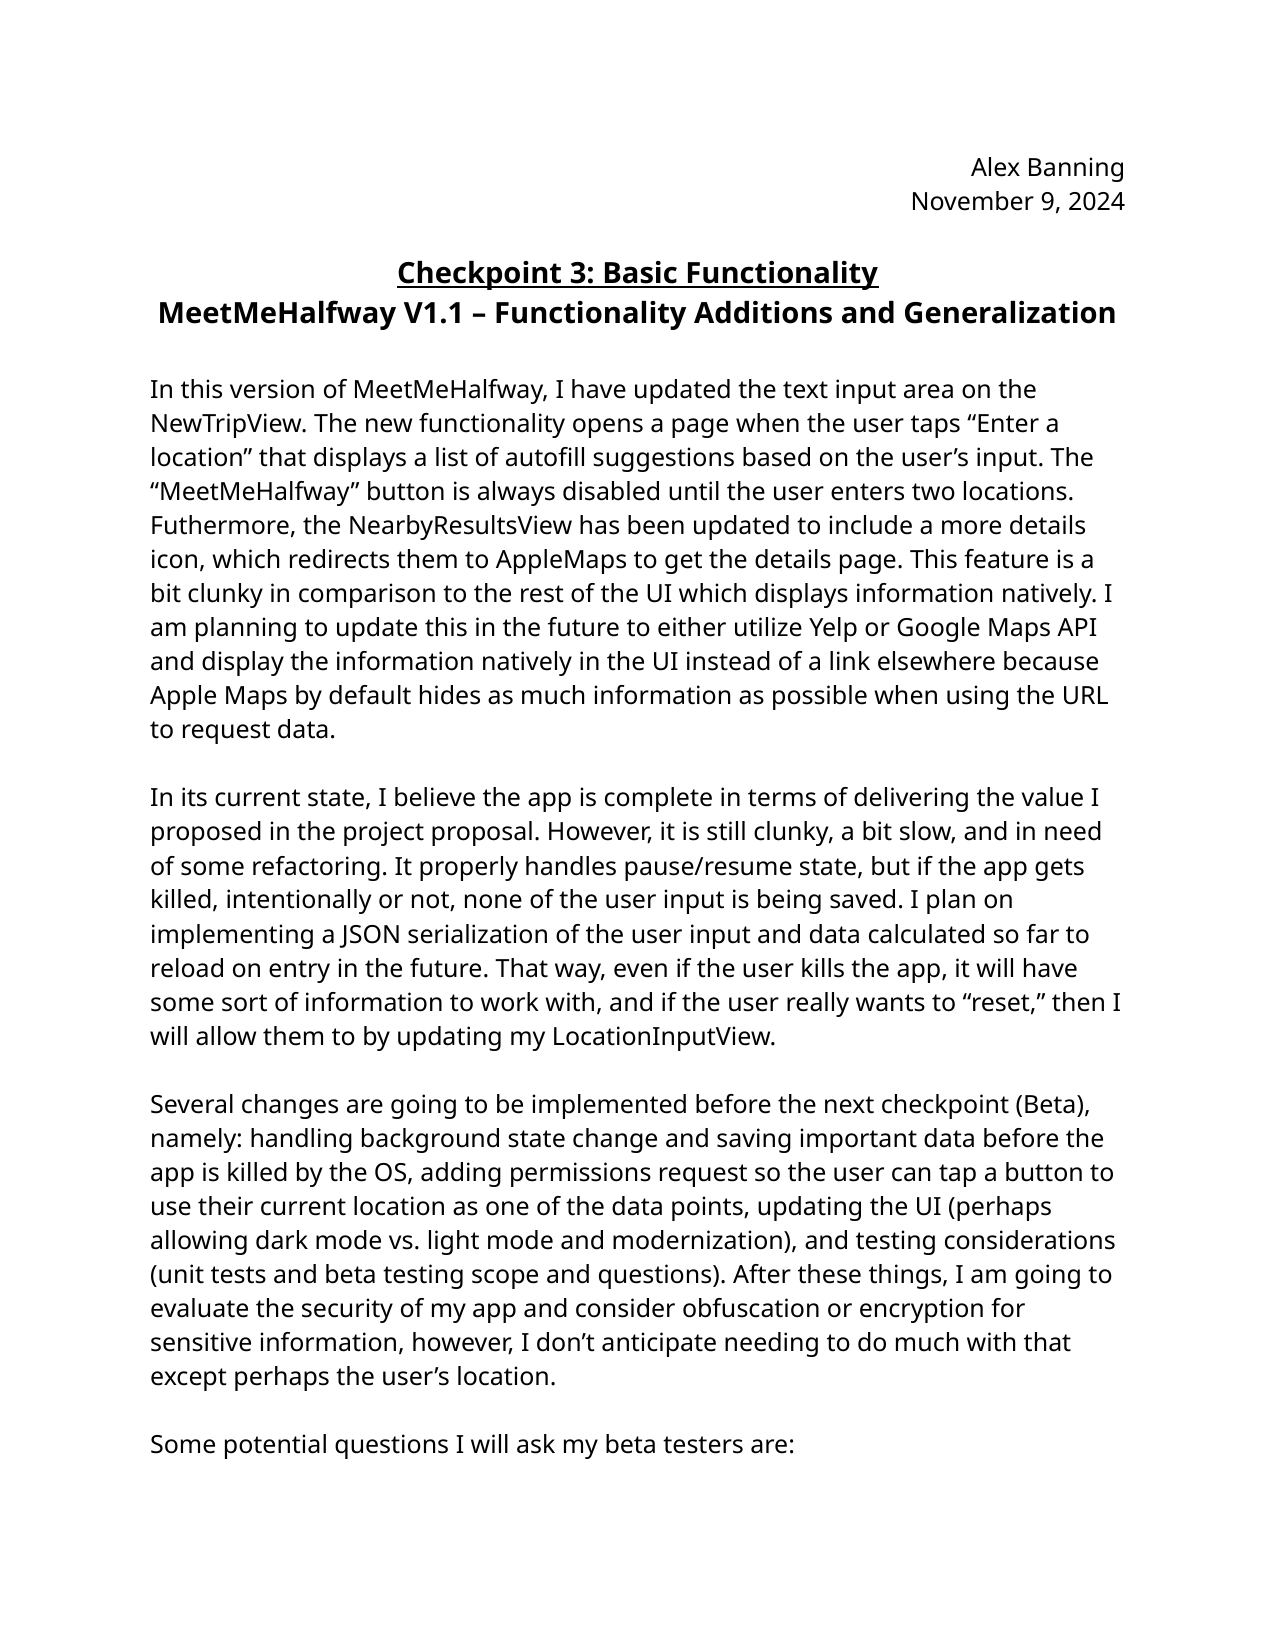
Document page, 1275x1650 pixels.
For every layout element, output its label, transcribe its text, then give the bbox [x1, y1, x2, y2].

text In this version of MeetMeHalfway, I have updated the text input area on the NewTripView. The new functionality opens a page when the user taps “Enter a location” that displays a list of autofill suggestions based on the user’s input. The “MeetMeHalfway” button is always disabled until the user enters two locations. Futhermore, the NearbyResultsView has been updated to include a more details icon, which redirects them to AppleMaps to get the details page. This feature is a bit clunky in comparison to the rest of the UI which displays information natively. I am planning to update this in the future to either utilize Yelp or Google Maps API and display the information natively in the UI instead of a link elsewhere because Apple Maps by default hides as much information as possible when using the URL to request data. [150, 371, 1125, 746]
text Several changes are going to be implemented before the next checkpoint (Beta), namely: handling background state change and saving important data before the app is killed by the OS, adding permissions request so the user can tap a button to use their current location as one of the data points, updating the UI (perhaps allowing dark mode vs. light mode and modernization), and testing considerations (unit tests and beta testing scope and questions). After these things, I am going to evaluate the security of my app and consider obfuscation or encryption for sensitive information, however, I don’t anticipate needing to do much with that except perhaps the user’s location. [150, 1087, 1125, 1393]
text Alex Banning [150, 150, 1125, 184]
text Some potential questions I will ask my beta testers are: [150, 1427, 1125, 1461]
text MeetMeHalfway V1.1 – Functionality Additions and Generalization [150, 292, 1125, 332]
text In its current state, I believe the app is complete in terms of delivering the value I proposed in the project proposal. However, it is still clunky, a bit slow, and in need of some refactoring. It properly handles pause/resume state, but if the app gets killed, intentionally or not, none of the user input is being saved. I plan on implementing a JSON serialization of the user input and data calculated so far to reload on entry in the future. That way, even if the user kills the app, it will have some sort of information to work with, and if the user really wants to “reset,” then I will allow them to by updating my LocationInputView. [150, 780, 1125, 1052]
text Checkpoint 3: Basic Functionality [150, 252, 1125, 292]
text November 9, 2024 [150, 184, 1125, 218]
